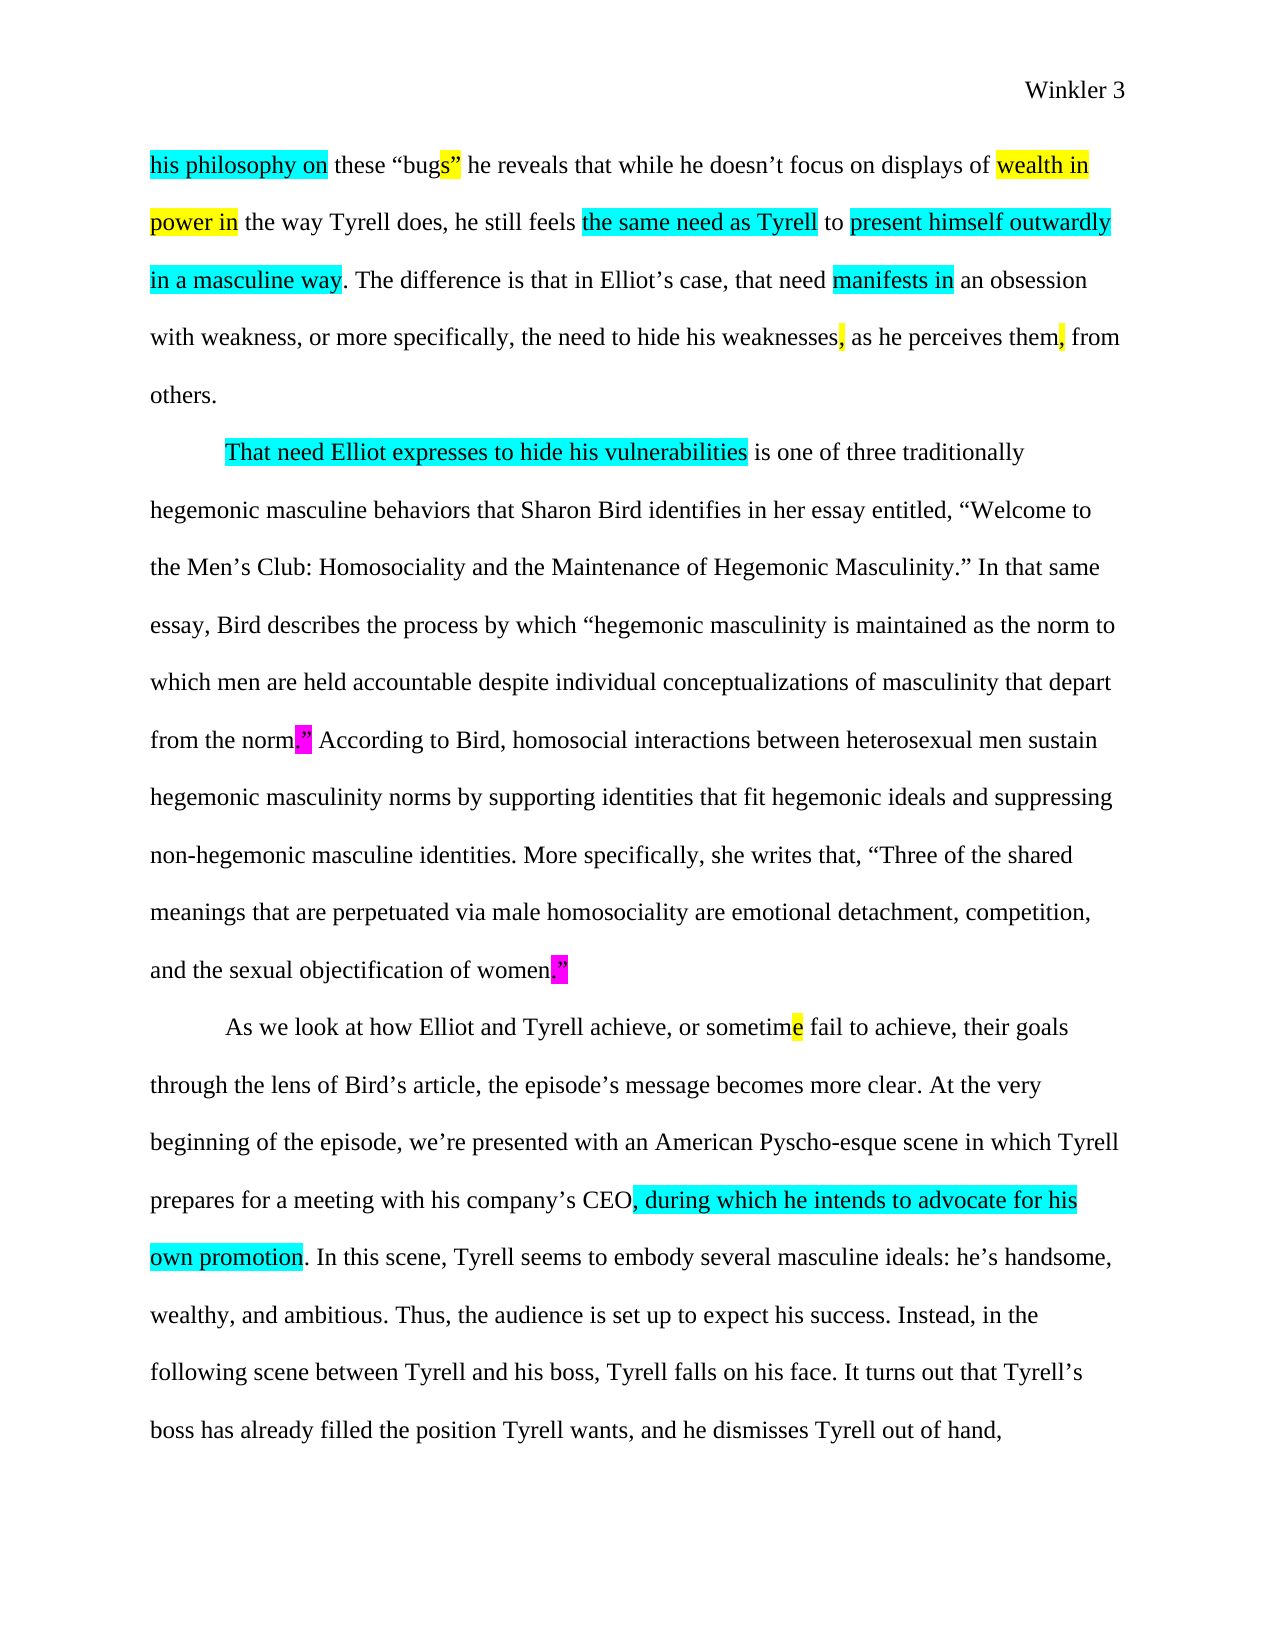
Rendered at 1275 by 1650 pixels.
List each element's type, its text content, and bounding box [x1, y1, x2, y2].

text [150, 150, 1125, 409]
text That need Elliot expresses to hide his vulnerabilities is one of three traditionally hegemonic masculine behaviors that Sharon Bird identifies in her essay entitled, “Welcome to the Men’s Club: Homosociality and the Maintenance of Hegemonic Masculinity.” In that same essay, Bird describes the process by which “hegemonic masculinity is maintained as the norm to which men are held accountable despite individual conceptualizations of masculinity that depart from the norm.” According to Bird, homosocial interactions between heterosexual men sustain hegemonic masculinity norms by supporting identities that fit hegemonic ideals and suppressing non-hegemonic masculine identities. More specifically, she writes that, “Three of the shared meanings that are perpetuated via male homosociality are emotional detachment, competition, and the sexual objectification of women.” [150, 437, 1125, 984]
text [150, 1012, 1125, 1444]
